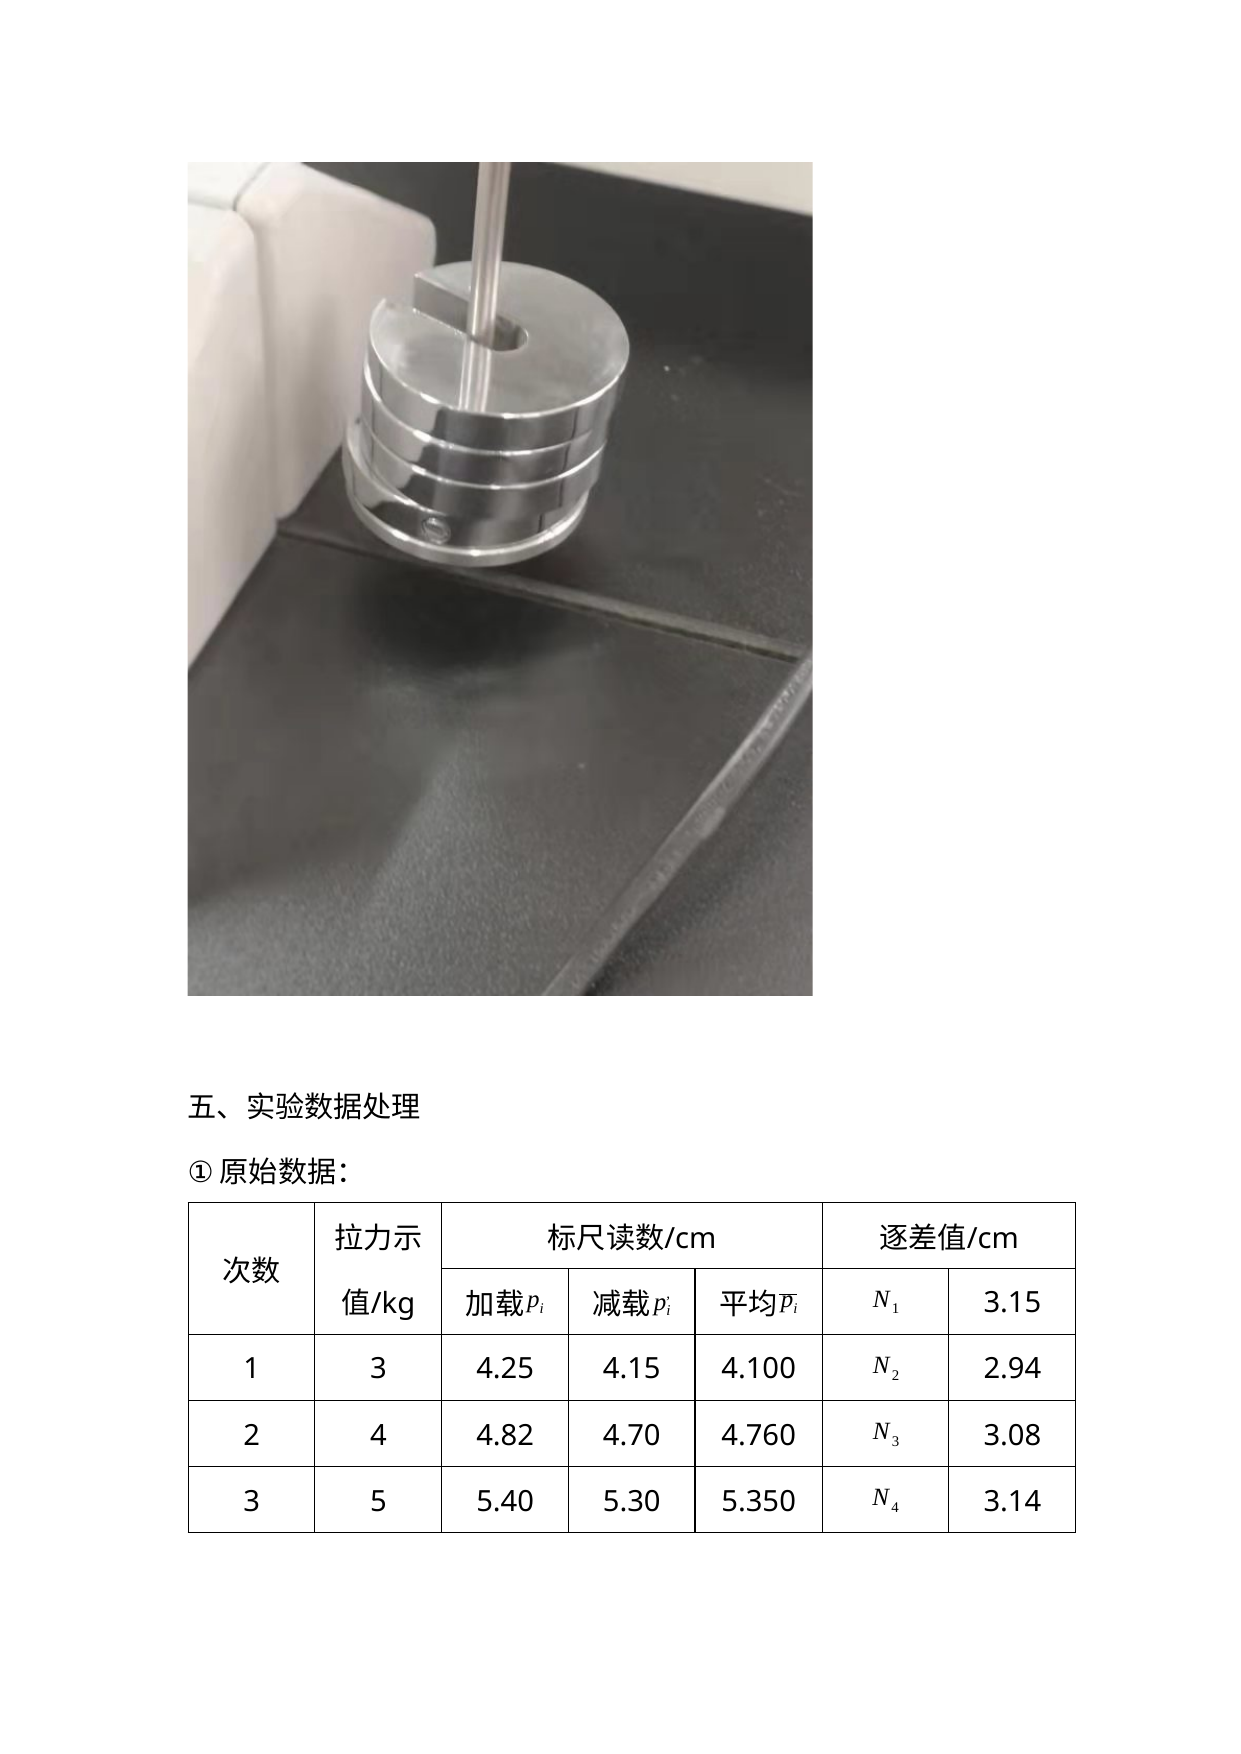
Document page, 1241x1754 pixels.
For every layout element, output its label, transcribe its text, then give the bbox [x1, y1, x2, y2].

table_cell [823, 1467, 948, 1532]
table_header 拉力示值/kg [315, 1203, 441, 1334]
table_cell 4.760 [696, 1401, 822, 1466]
table_cell 减载 [569, 1269, 694, 1334]
text ①原始数据： [187, 1137, 1053, 1202]
table_cell 2.94 [949, 1335, 1075, 1400]
table_cell 3 [189, 1467, 314, 1532]
picture [187, 162, 813, 996]
table_cell 4.25 [442, 1335, 568, 1400]
table_cell 4.82 [442, 1401, 568, 1466]
table_cell 4.100 [696, 1335, 822, 1400]
table_cell 加载 [442, 1269, 568, 1334]
table_header 标尺读数/cm [442, 1203, 822, 1268]
text 五、实验数据处理 [187, 1072, 1053, 1137]
table_cell 4.70 [569, 1401, 694, 1466]
table_cell [823, 1269, 948, 1334]
table_cell 2 [189, 1401, 314, 1466]
table_cell 3.15 [949, 1269, 1075, 1334]
table_cell 4.15 [569, 1335, 694, 1400]
table_cell 5.40 [442, 1467, 568, 1532]
table_cell 5.350 [696, 1467, 822, 1532]
table_cell [823, 1335, 948, 1400]
table_cell 3.08 [949, 1401, 1075, 1466]
table_cell 3.14 [949, 1467, 1075, 1532]
table_cell 5 [315, 1467, 441, 1532]
table_cell [823, 1401, 948, 1466]
table_header 逐差值/cm [823, 1203, 1075, 1268]
table_header 次数 [189, 1203, 314, 1334]
table_cell 平均 [696, 1269, 822, 1334]
table_cell 1 [189, 1335, 314, 1400]
table_cell 4 [315, 1401, 441, 1466]
table_cell 3 [315, 1335, 441, 1400]
table_cell 5.30 [569, 1467, 694, 1532]
